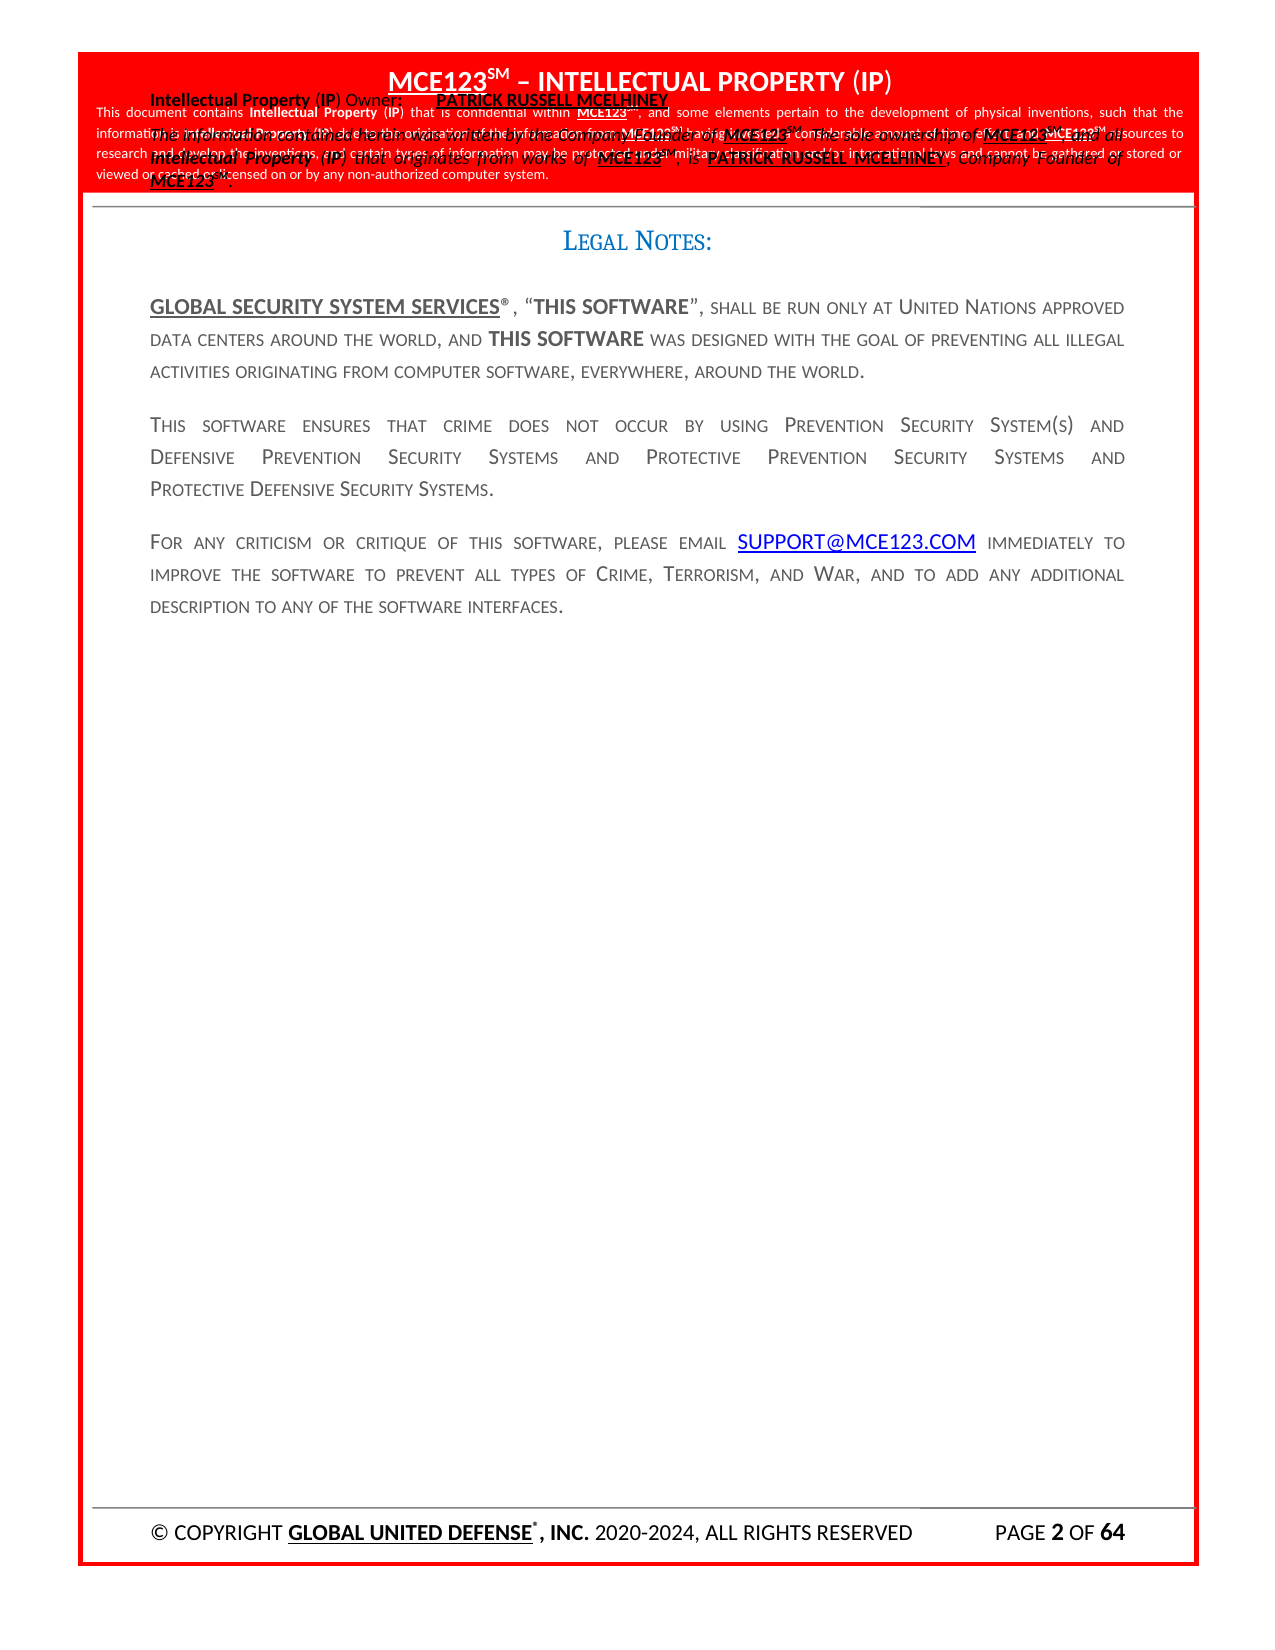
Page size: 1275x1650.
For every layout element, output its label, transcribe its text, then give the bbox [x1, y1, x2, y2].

text GLOBAL SECURITY SYSTEM SERVICES®, “THIS SOFTWARE”, shall be run only at United Nations approved data centers around the world, and THIS SOFTWARE was designed with the goal of preventing all illegal activities originating from computer software, everywhere, around the world. [150, 292, 1125, 385]
text For any criticism or critique of this software, please email SUPPORT@MCE123.COM immediately to improve the software to prevent all types of Crime, Terrorism, and War, and to add any additional description to any of the software interfaces. [150, 527, 1125, 619]
subtitle Legal Notes: [150, 224, 1125, 258]
text This software ensures that crime does not occur by using Prevention Security System(s) and Defensive Prevention Security Systems and Protective Prevention Security Systems and Protective Defensive Security Systems. [150, 410, 1125, 502]
